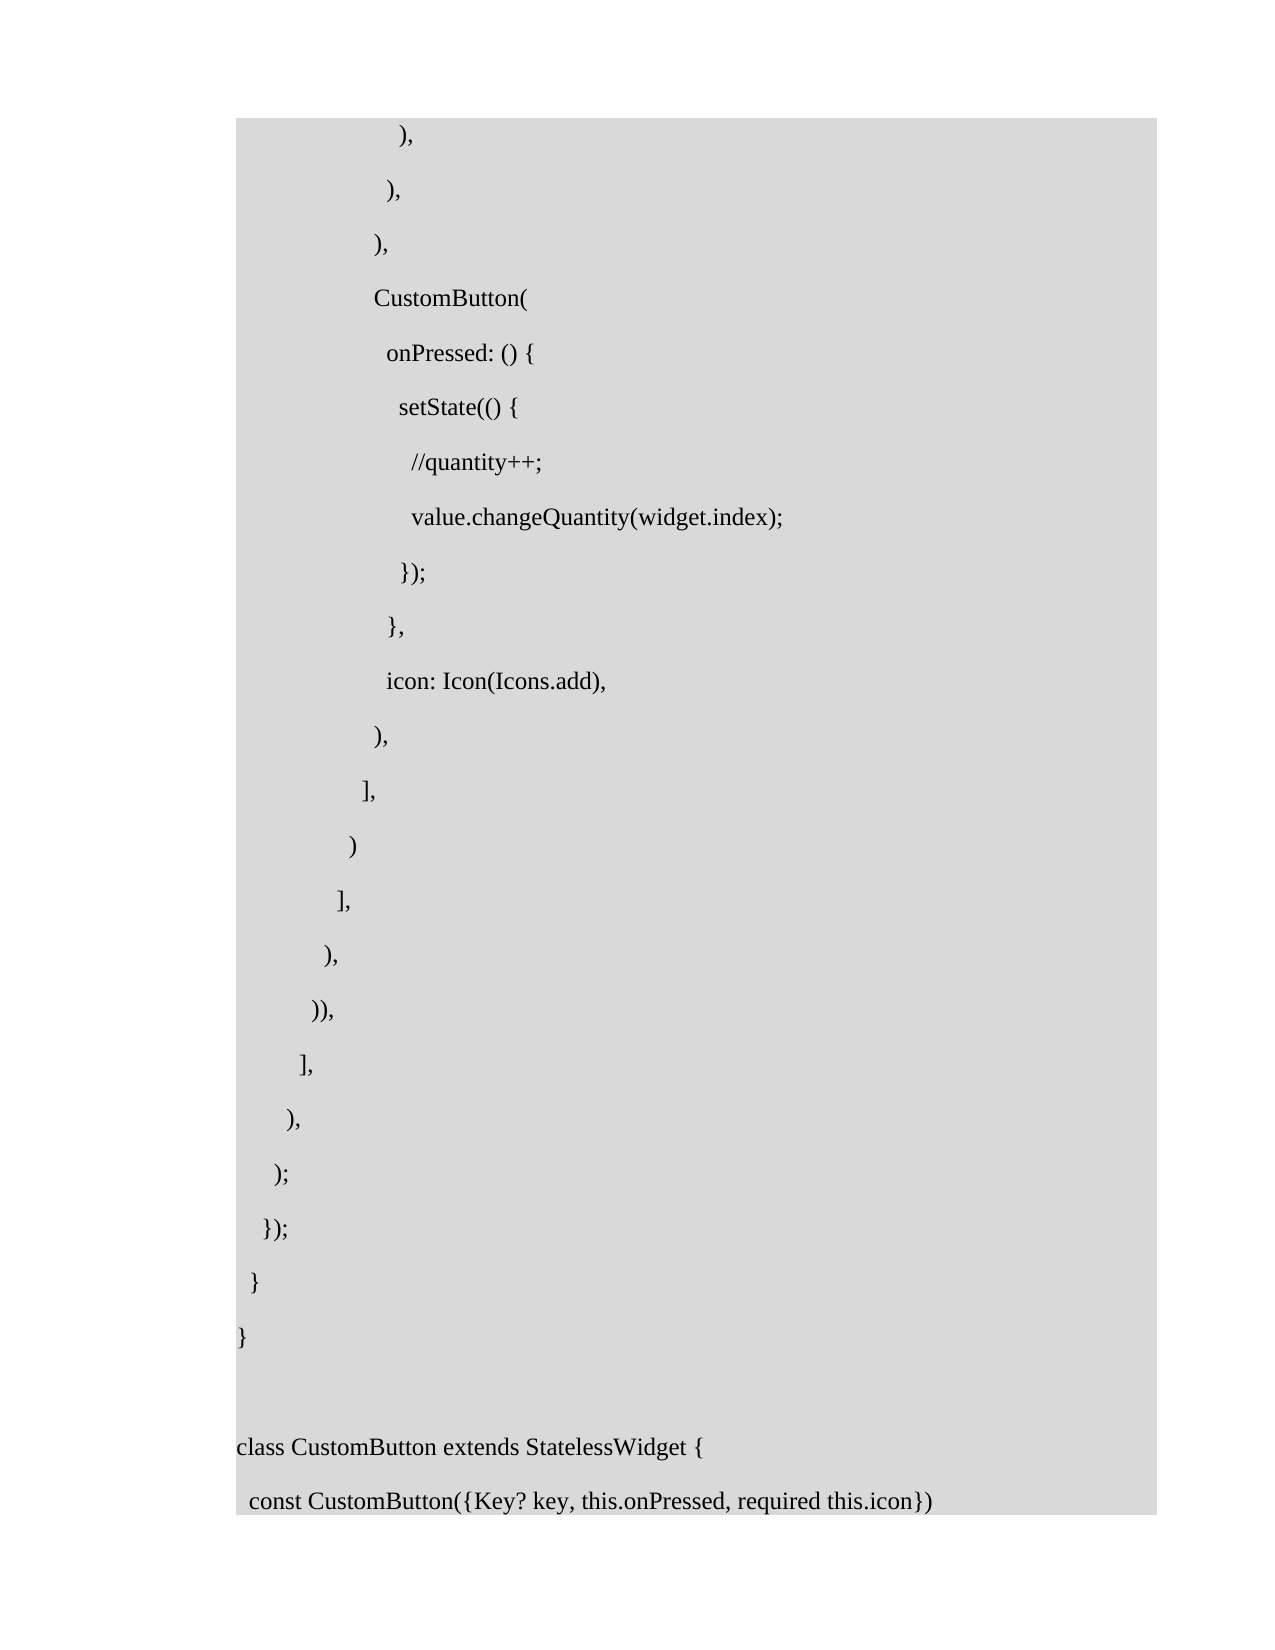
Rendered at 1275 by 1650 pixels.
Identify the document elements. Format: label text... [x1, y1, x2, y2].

text } [236, 1267, 1157, 1296]
text ), [236, 173, 1157, 202]
text setState(() { [236, 392, 1157, 421]
text ), [236, 720, 1157, 749]
text ), [236, 1102, 1157, 1132]
text class CustomButton extends StatelessWidget { [236, 1431, 1157, 1460]
text onPressed: () { [236, 337, 1157, 367]
text //quantity++; [236, 446, 1157, 476]
text icon: Icon(Icons.add), [236, 665, 1157, 695]
text )), [236, 993, 1157, 1023]
text const CustomButton({Key? key, this.onPressed, required this.icon}) [236, 1485, 1157, 1515]
text value.changeQuantity(widget.index); [236, 501, 1157, 531]
text CustomButton( [236, 282, 1157, 312]
text ], [236, 884, 1157, 913]
text }); [236, 556, 1157, 585]
text ], [236, 1048, 1157, 1077]
text }, [236, 610, 1157, 640]
text ), [236, 938, 1157, 968]
text ); [236, 1157, 1157, 1187]
text ) [236, 829, 1157, 859]
text ), [236, 118, 1157, 148]
text ), [236, 227, 1157, 257]
text ], [236, 774, 1157, 804]
text } [236, 1321, 1157, 1351]
text }); [236, 1212, 1157, 1242]
